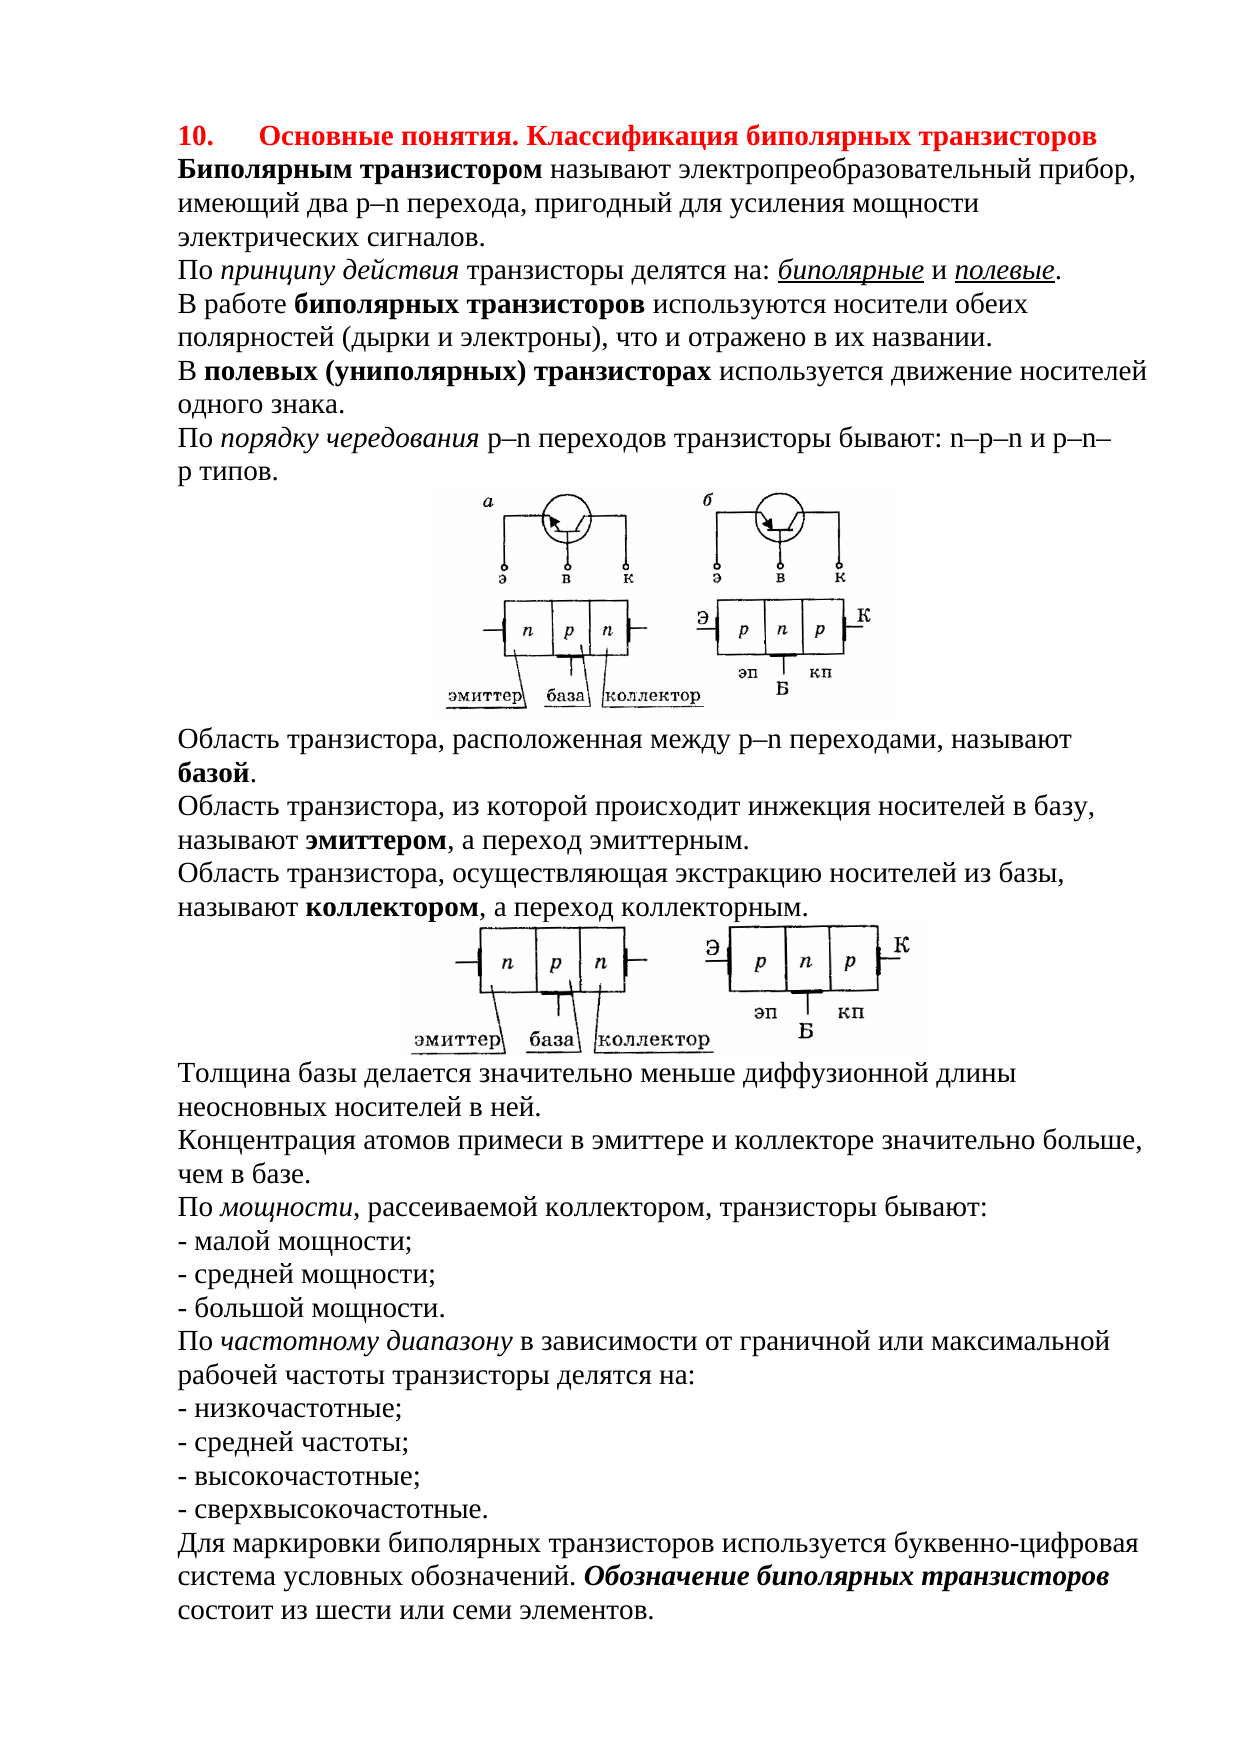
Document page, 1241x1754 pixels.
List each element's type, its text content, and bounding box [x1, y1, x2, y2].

text Биполярным транзистором называют электропреобразовательный прибор, имеющий два p–n перехода, пригодный для усиления мощности электрических сигналов. [177, 152, 1152, 252]
text - большой мощности. [177, 1290, 1152, 1323]
text рабочей частоты транзисторы делятся на: [177, 1357, 1152, 1391]
text По принципу действия транзисторы делятся на: биполярные и полевые. [177, 252, 1152, 286]
picture [432, 487, 897, 722]
text - высокочастотные; [177, 1458, 1152, 1491]
text Толщина базы делается значительно меньше диффузионной длины неосновных носителей в ней. [177, 1055, 1152, 1122]
text По порядку чередования p–n переходов транзисторы бывают: n–p–n и p–n–p типов. [177, 420, 1152, 487]
text По мощности, рассеиваемой коллектором, транзисторы бывают: [177, 1189, 1152, 1223]
text В работе биполярных транзисторов используются носители обеих полярностей (дырки и электроны), что и отражено в их названии. [177, 286, 1152, 353]
list Основные понятия. Классификация биполярных транзисторов [177, 118, 1152, 152]
text Концентрация атомов примеси в эмиттере и коллекторе значительно больше, чем в базе. [177, 1122, 1152, 1189]
text - сверхвысокочастотные. [177, 1491, 1152, 1525]
text - средней частоты; [177, 1424, 1152, 1458]
text По частотному диапазону в зависимости от граничной или максимальной [177, 1323, 1152, 1357]
picture [398, 922, 931, 1056]
text Область транзистора, из которой происходит инжекция носителей в базу, называют эмиттером, а переход эмиттерным. [177, 788, 1152, 856]
text - средней мощности; [177, 1256, 1152, 1290]
text - низкочастотные; [177, 1391, 1152, 1424]
text Для маркировки биполярных транзисторов используется буквенно-цифровая система условных обозначений. Обозначение биполярных транзисторов состоит из шести или семи элементов. [177, 1525, 1152, 1625]
text Область транзистора, расположенная между p–n переходами, называют базой. [177, 721, 1152, 788]
text - малой мощности; [177, 1223, 1152, 1256]
text В полевых (униполярных) транзисторах используется движение носителей одного знака. [177, 353, 1152, 420]
text Область транзистора, осуществляющая экстракцию носителей из базы, называют коллектором, а переход коллекторным. [177, 856, 1152, 923]
